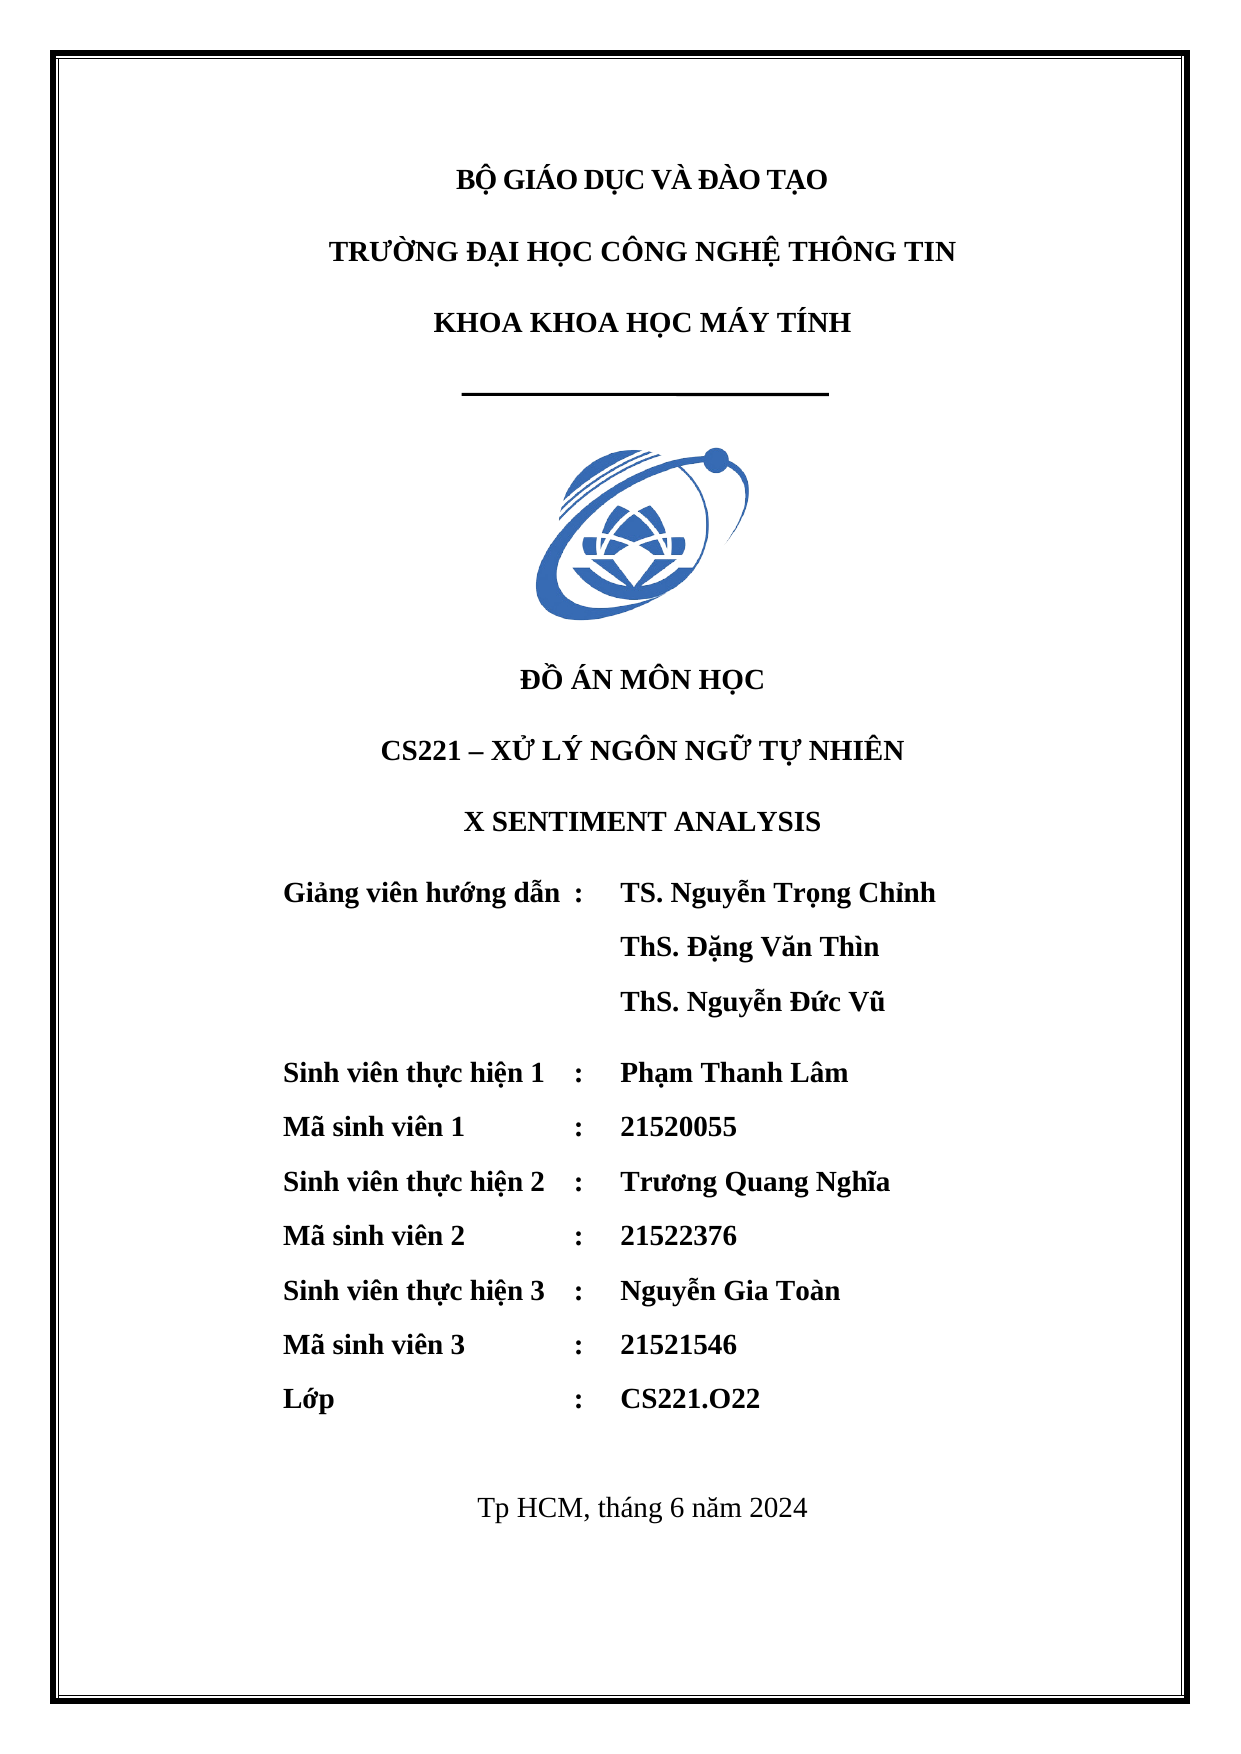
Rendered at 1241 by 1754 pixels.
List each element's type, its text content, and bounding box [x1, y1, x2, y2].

text Giảng viên hướng dẫn : TS. Nguyễn Trọng Chỉnh [133, 875, 1152, 909]
picture [534, 447, 751, 626]
text ĐỒ ÁN MÔN HỌC [133, 662, 1152, 695]
text ThS. Nguyễn Đức Vũ [133, 984, 1152, 1017]
text Sinh viên thực hiện 3 : Nguyễn Gia Toàn [133, 1273, 1152, 1306]
text CS221 – XỬ LÝ NGÔN NGỮ TỰ NHIÊN [133, 733, 1152, 766]
text Tp HCM, tháng 6 năm 2024 [133, 1490, 1152, 1524]
text Mã sinh viên 2 : 21522376 [133, 1218, 1152, 1252]
text Sinh viên thực hiện 2 : Trương Quang Nghĩa [133, 1164, 1152, 1197]
text Mã sinh viên 1 : 21520055 [133, 1109, 1152, 1143]
text BỘ GIÁO DỤC VÀ ĐÀO TẠO [133, 162, 1152, 196]
text Mã sinh viên 3 : 21521546 [133, 1327, 1152, 1361]
text TRƯỜNG ĐẠI HỌC CÔNG NGHỆ THÔNG TIN [133, 234, 1152, 267]
text X SENTIMENT ANALYSIS [133, 804, 1152, 838]
text KHOA KHOA HỌC MÁY TÍNH [133, 305, 1152, 338]
text Sinh viên thực hiện 1 : Phạm Thanh Lâm [133, 1055, 1152, 1089]
text ThS. Đặng Văn Thìn [133, 929, 1152, 963]
text Lớp : CS221.O22 [133, 1381, 1152, 1415]
